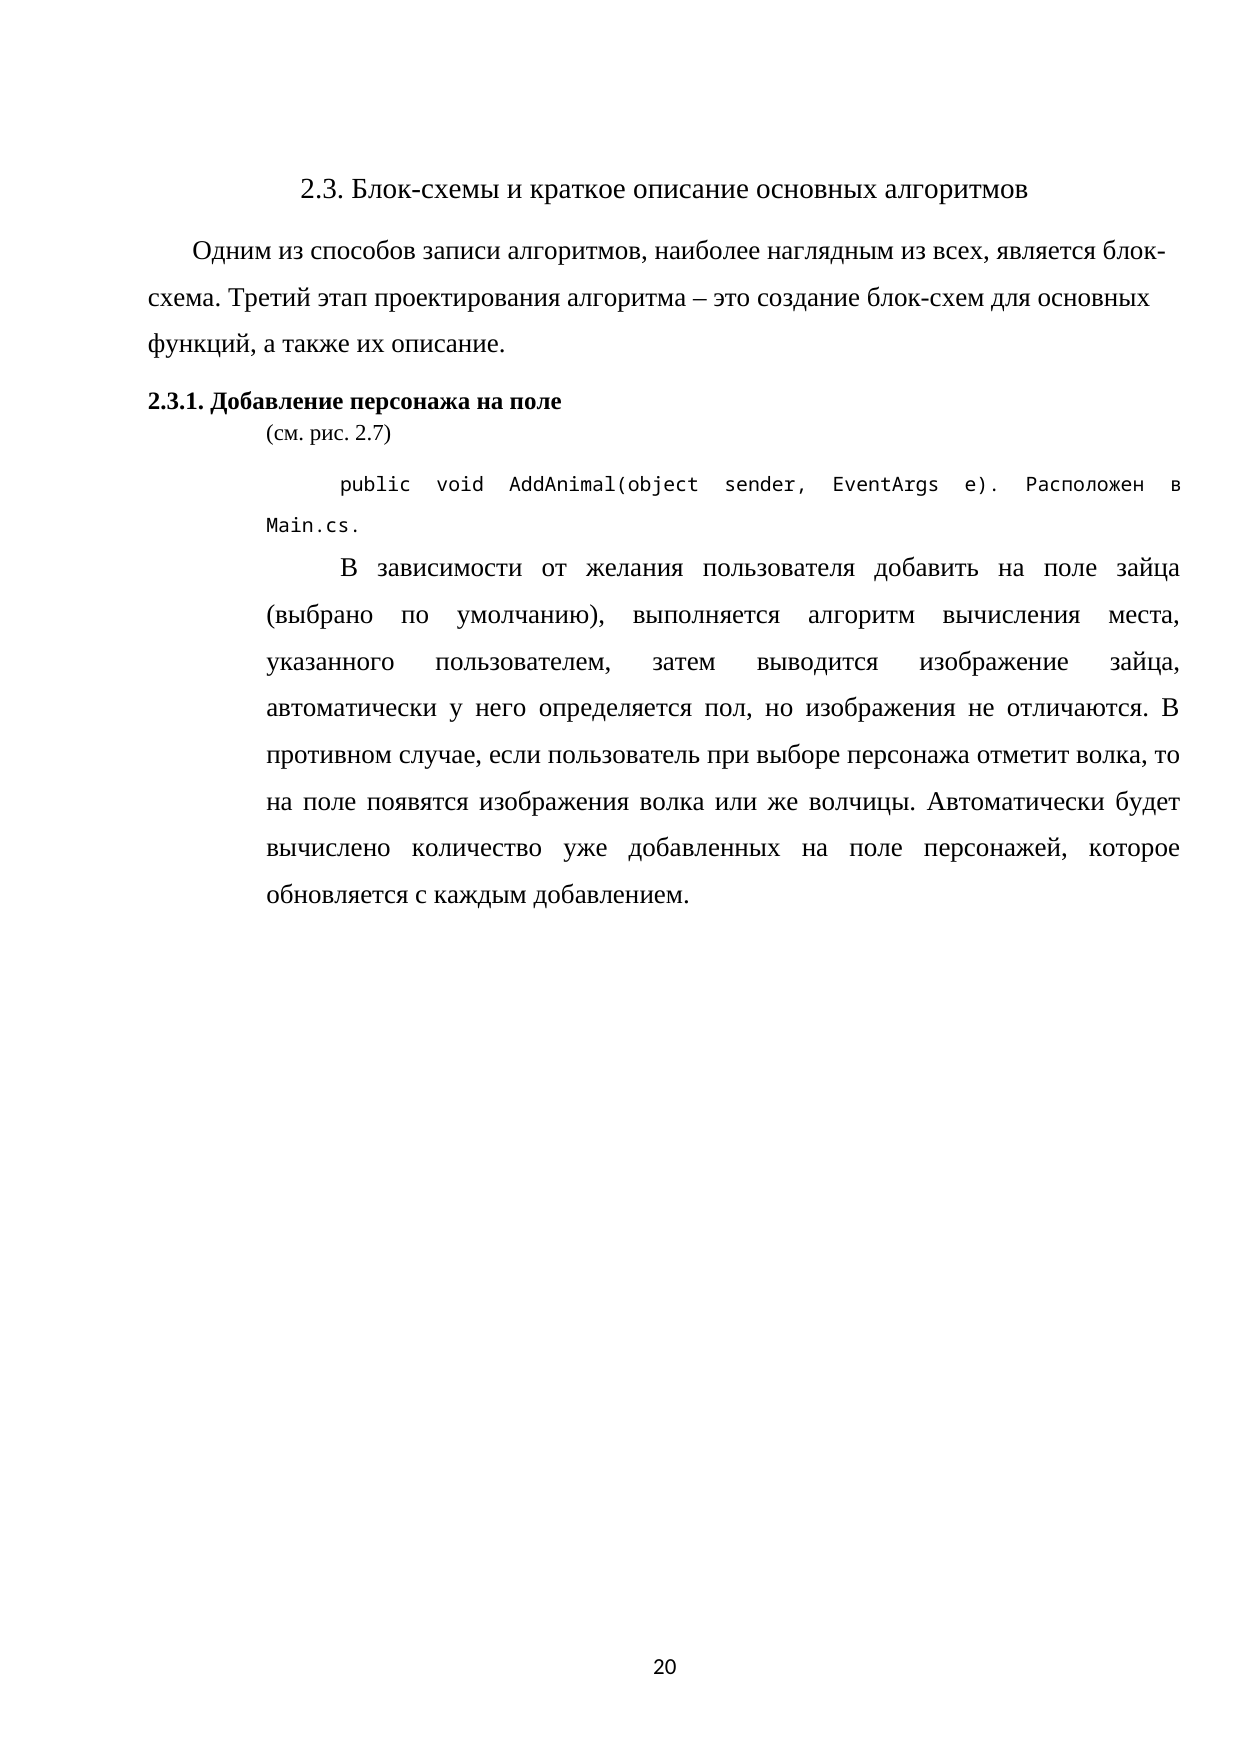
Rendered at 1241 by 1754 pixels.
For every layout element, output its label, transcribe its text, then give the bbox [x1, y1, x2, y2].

text (см. рис. 2.7) [222, 419, 1181, 446]
subtitle 2.3. Блок-схемы и краткое описание основных алгоритмов [148, 171, 1181, 205]
subtitle 2.3.1. Добавление персонажа на поле [148, 386, 1181, 415]
text Одним из способов записи алгоритмов, наиболее наглядным из всех, является блок-схема. Третий этап проектирования алгоритма – это создание блок-схем для основных функций, а также их описание. [148, 234, 1181, 358]
list public void AddAnimal(object sender, EventArgs e). Расположен в Main.cs. [266, 471, 1181, 538]
list В зависимости от желания пользователя добавить на поле зайца (выбрано по умолчанию), выполняется алгоритм вычисления места, указанного пользователем, затем выводится изображение зайца, автоматически у него определяется пол, но изображения не отличаются. В противном случае, если пользователь при выборе персонажа отметит волка, то на поле появятся изображения волка или же волчицы. Автоматически будет вычислено количество уже добавленных на поле персонажей, которое обновляется с каждым добавлением. [266, 551, 1181, 909]
